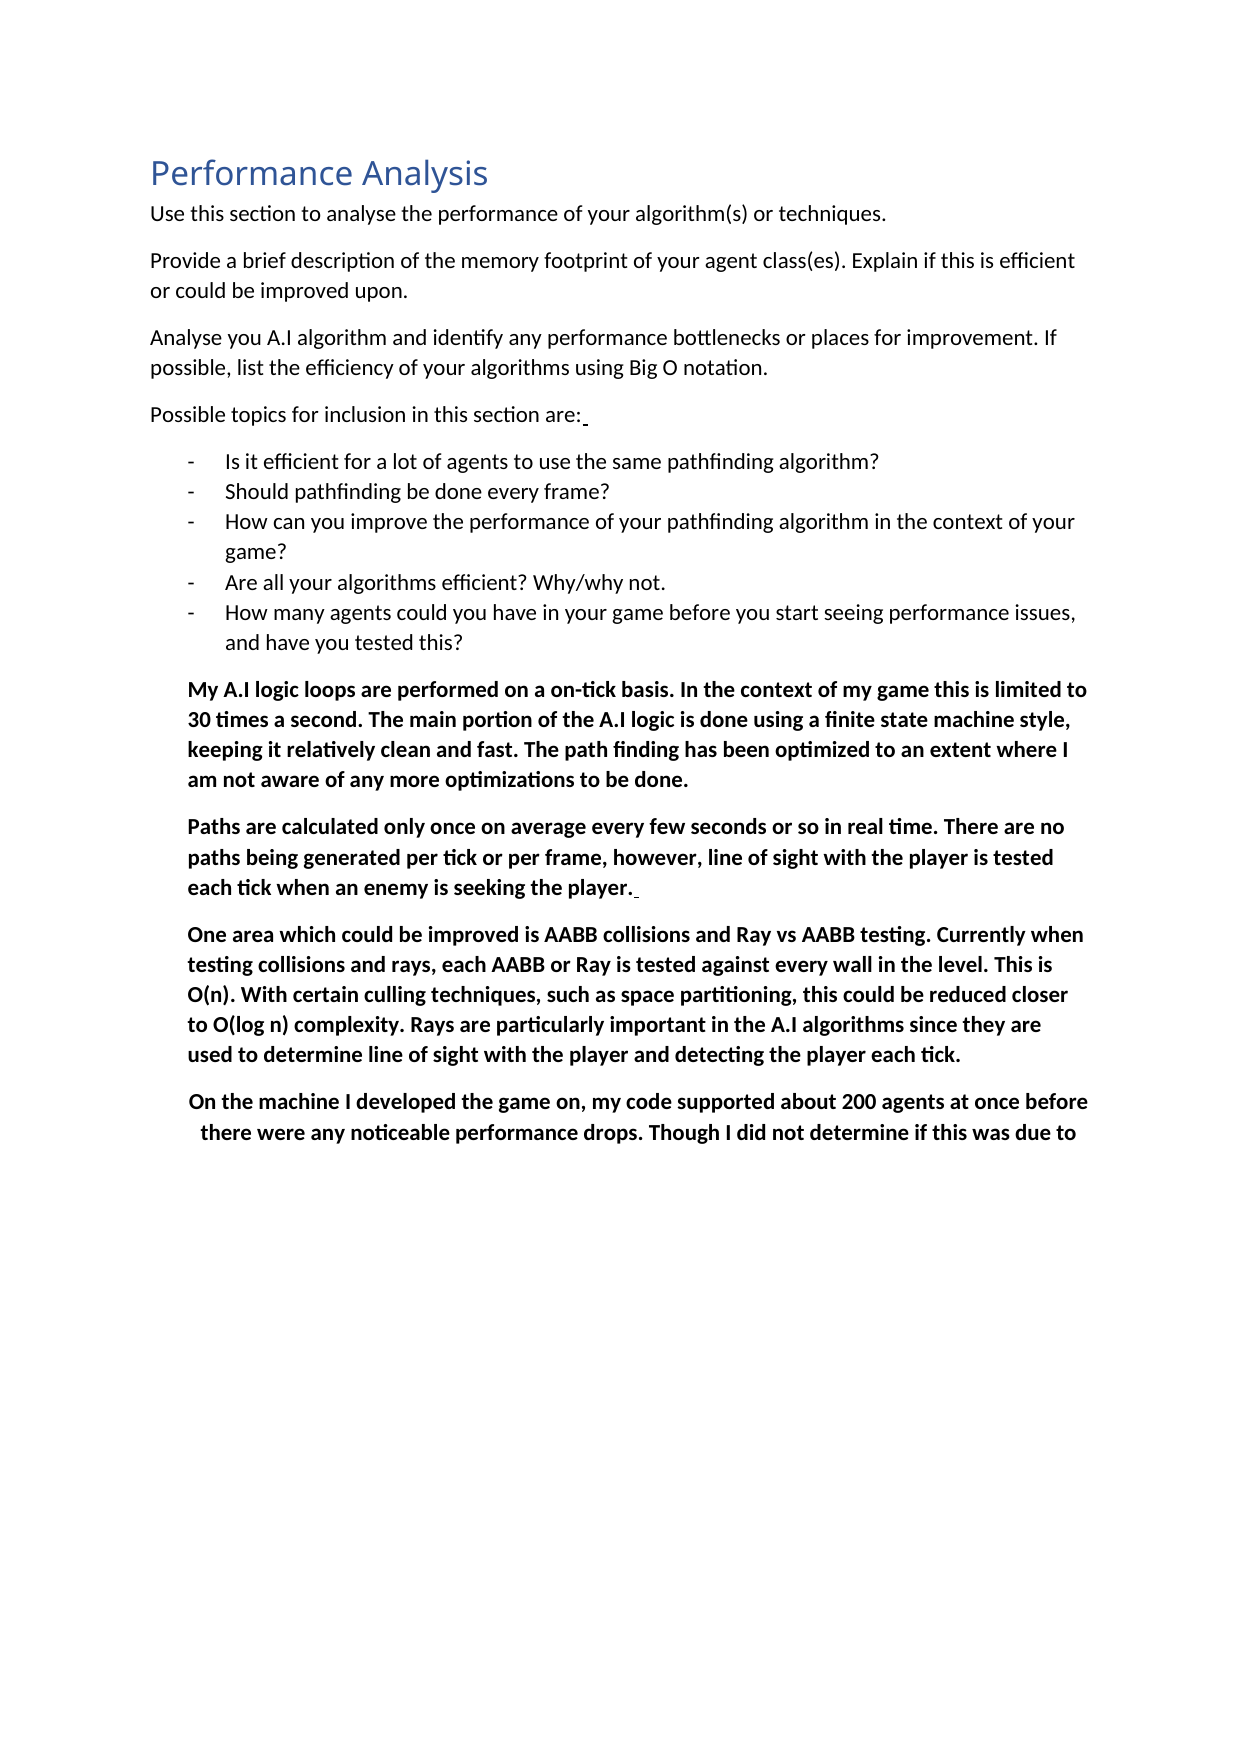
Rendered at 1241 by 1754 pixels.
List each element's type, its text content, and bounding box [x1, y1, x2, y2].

text Provide a brief description of the memory footprint of your agent class(es). Explain if this is efficient or could be improved upon. [150, 246, 1090, 304]
list Should pathfinding be done every frame? [187, 477, 1090, 505]
text Possible topics for inclusion in this section are: [150, 400, 1090, 428]
text Paths are calculated only once on average every few seconds or so in real time. There are no paths being generated per tick or per frame, however, line of sight with the player is tested each tick when an enemy is seeking the player. [187, 812, 1090, 901]
subtitle Performance Analysis [150, 150, 1090, 195]
list Are all your algorithms efficient? Why/why not. [187, 568, 1090, 596]
text My A.I logic loops are performed on a on-tick basis. In the context of my game this is limited to 30 times a second. The main portion of the A.I logic is done using a finite state machine style, keeping it relatively clean and fast. The path finding has been optimized to an extent where I am not aware of any more optimizations to be done. [187, 675, 1090, 794]
list How many agents could you have in your game before you start seeing performance issues, and have you tested this? [187, 598, 1090, 656]
text One area which could be improved is AABB collisions and Ray vs AABB testing. Currently when testing collisions and rays, each AABB or Ray is tested against every wall in the level. This is O(n). With certain culling techniques, such as space partitioning, this could be reduced closer to O(log n) complexity. Rays are particularly important in the A.I algorithms since they are used to determine line of sight with the player and detecting the player each tick. [187, 920, 1090, 1069]
text Analyse you A.I algorithm and identify any performance bottlenecks or places for improvement. If possible, list the efficiency of your algorithms using Big O notation. [150, 323, 1090, 381]
list Is it efficient for a lot of agents to use the same pathfinding algorithm? [187, 447, 1090, 475]
text On the machine I developed the game on, my code supported about 200 agents at once before there were any noticeable performance drops. Though I did not determine if this was due to the rendering framework I was using to render the agents. [187, 1087, 1090, 1146]
text Use this section to analyse the performance of your algorithm(s) or techniques. [150, 199, 1090, 227]
list How can you improve the performance of your pathfinding algorithm in the context of your game? [187, 507, 1090, 566]
